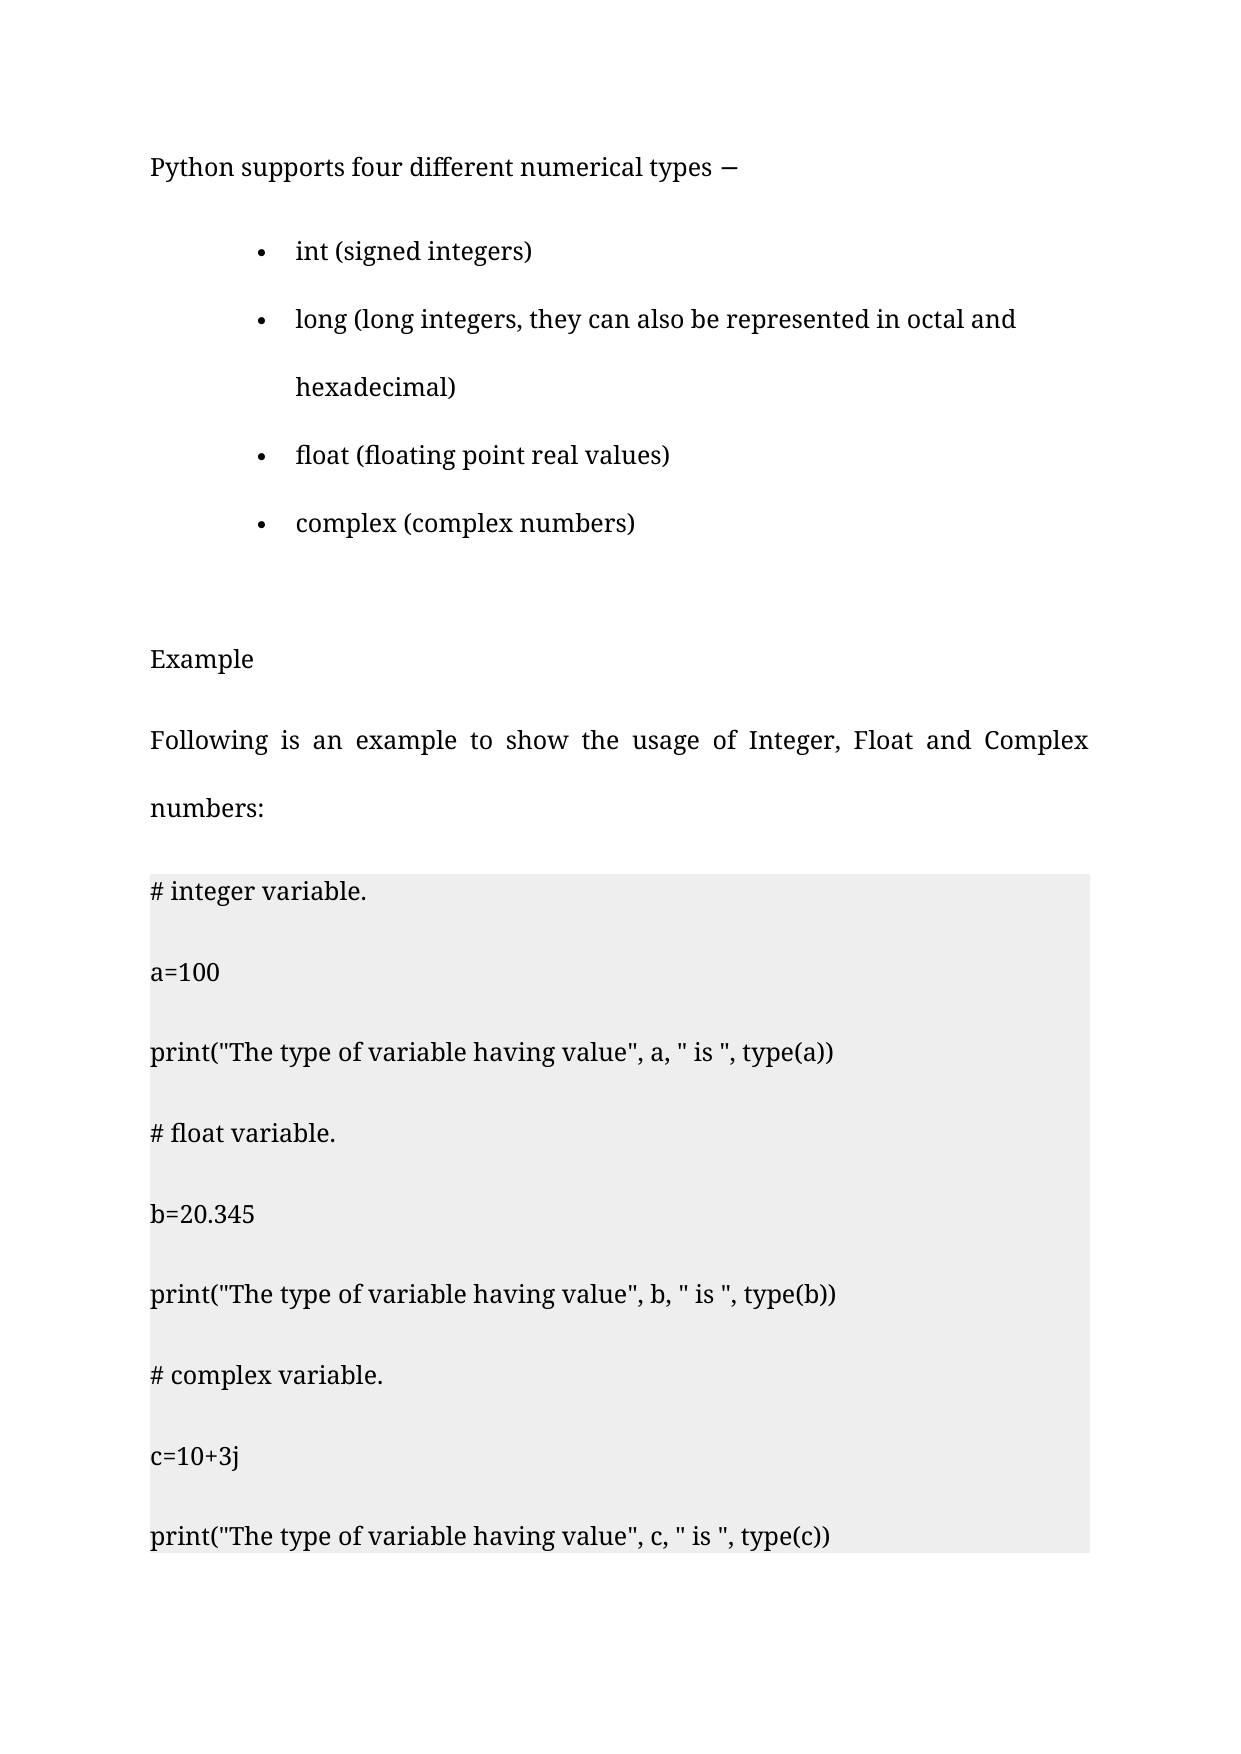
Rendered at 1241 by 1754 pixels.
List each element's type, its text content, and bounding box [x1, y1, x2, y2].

text Example [150, 642, 1090, 676]
text print("The type of variable having value", a, " is ", type(a)) [150, 1035, 1090, 1069]
text # complex variable. [150, 1357, 1090, 1392]
list complex (complex numbers) [258, 506, 1090, 540]
text Following is an example to show the usage of Integer, Float and Complex numbers: [150, 722, 1090, 825]
text b=20.345 [150, 1196, 1090, 1230]
text print("The type of variable having value", b, " is ", type(b)) [150, 1277, 1090, 1311]
list long (long integers, they can also be represented in octal and hexadecimal) [258, 301, 1090, 403]
text a=100 [150, 954, 1090, 988]
text # integer variable. [150, 874, 1090, 908]
text print("The type of variable having value", c, " is ", type(c)) [150, 1519, 1090, 1553]
text c=10+3j [150, 1438, 1090, 1472]
list int (signed integers) [258, 233, 1090, 267]
list float (floating point real values) [258, 437, 1090, 472]
text # float variable. [150, 1116, 1090, 1150]
text Python supports four different numerical types − [150, 150, 1090, 184]
